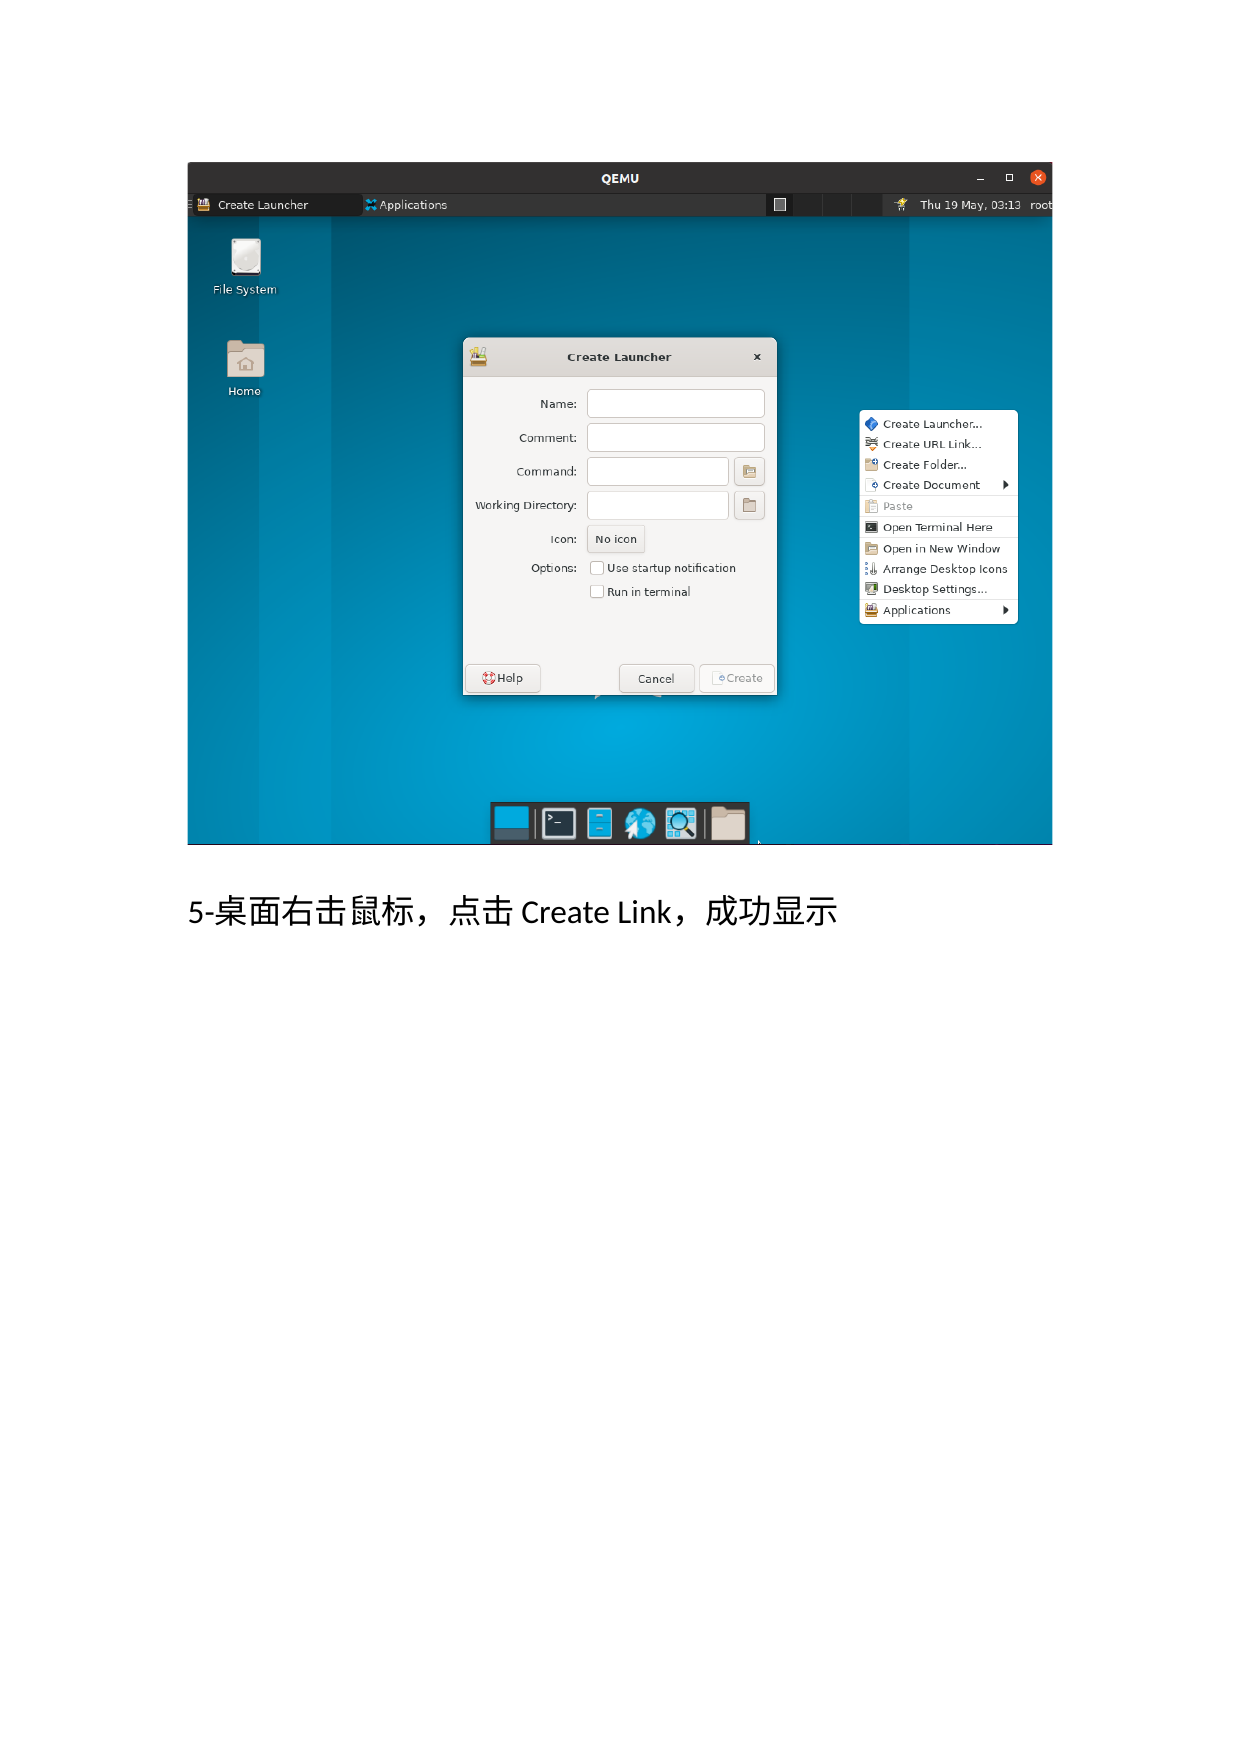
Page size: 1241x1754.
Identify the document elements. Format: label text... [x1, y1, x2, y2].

picture [232, 239, 260, 275]
picture [860, 411, 1017, 623]
picture [491, 803, 749, 845]
picture [187, 162, 1053, 216]
picture [464, 338, 776, 697]
text 5-桌面右击鼠标，点击Create Link，成功显示 [187, 877, 1053, 942]
picture [228, 341, 264, 376]
